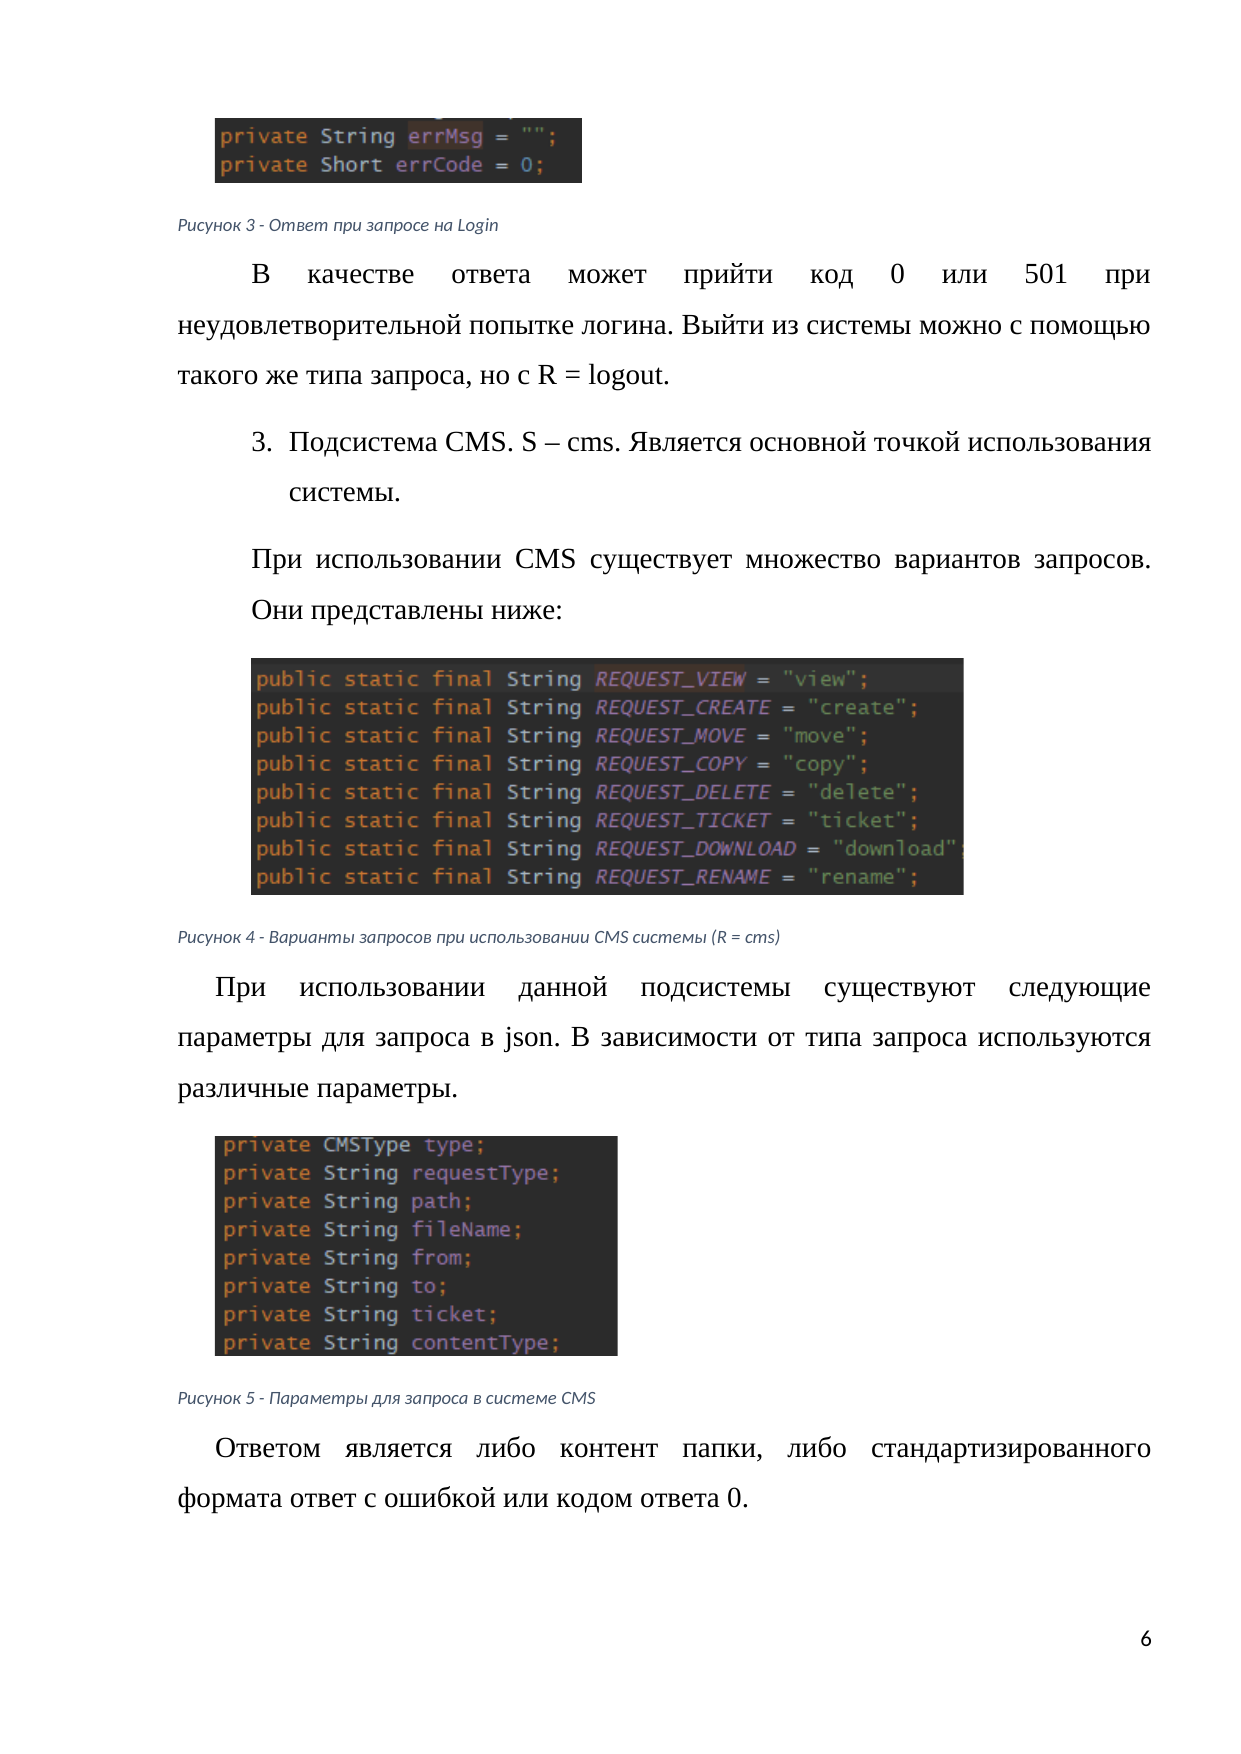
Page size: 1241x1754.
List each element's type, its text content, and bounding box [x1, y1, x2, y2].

text Рисунок 3 - Ответ при запросе на Login [177, 213, 1152, 236]
picture [214, 118, 582, 183]
text Рисунок 5 - Параметры для запроса в системе CMS [177, 1386, 1152, 1409]
list Подсистема CMS. S – cms. Является основной точкой использования системы. [251, 424, 1152, 508]
text Рисунок 4 - Варианты запросов при использовании CMS системы (R = cms) [177, 925, 1152, 948]
text При использовании данной подсистемы существуют следующие параметры для запроса в json. В зависимости от типа запроса используются различные параметры. [177, 969, 1152, 1103]
picture [214, 1136, 618, 1356]
picture [251, 658, 964, 895]
text При использовании CMS существует множество вариантов запросов. Они представлены ниже: [251, 541, 1152, 625]
text Ответом является либо контент папки, либо стандартизированного формата ответ с ошибкой или кодом ответа 0. [177, 1430, 1152, 1514]
text В качестве ответа может прийти код 0 или 501 при неудовлетворительной попытке логина. Выйти из системы можно с помощью такого же типа запроса, но с R = logout. [177, 257, 1152, 391]
